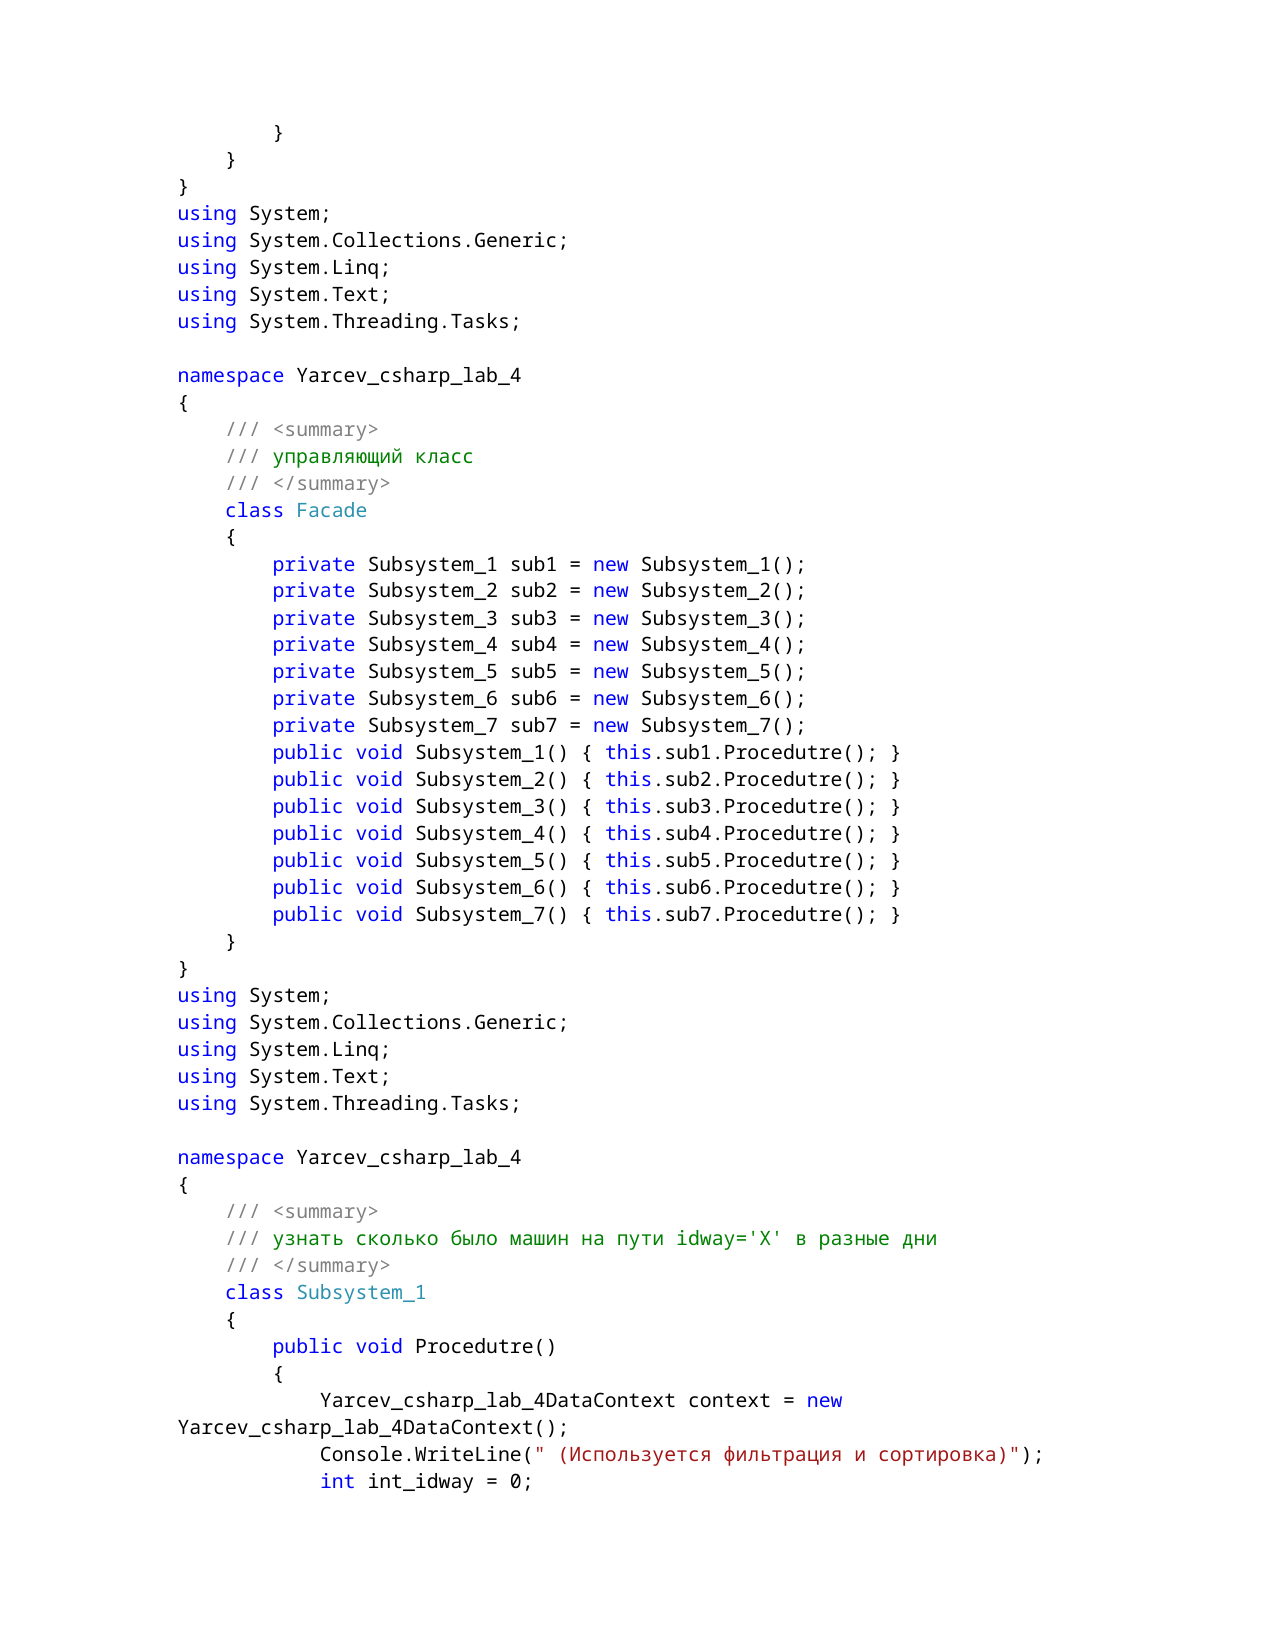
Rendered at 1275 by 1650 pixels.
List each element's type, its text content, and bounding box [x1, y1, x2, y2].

text using System.Collections.Generic; [177, 226, 1186, 253]
text private Subsystem_2 sub2 = new Subsystem_2(); [177, 577, 1186, 604]
text } [177, 145, 1186, 172]
text Yarcev_csharp_lab_4DataContext context = new Yarcev_csharp_lab_4DataContext(); [177, 1386, 1186, 1440]
text /// </summary> [177, 1251, 1186, 1278]
text class Facade [177, 496, 1186, 523]
text class Subsystem_1 [177, 1278, 1186, 1305]
text using System.Linq; [177, 253, 1186, 280]
text using System; [177, 981, 1186, 1008]
text using System.Linq; [177, 1035, 1186, 1062]
text public void Subsystem_6() { this.sub6.Procedutre(); } [177, 873, 1186, 901]
text } [177, 118, 1186, 145]
text namespace Yarcev_csharp_lab_4 [177, 361, 1186, 388]
text public void Subsystem_4() { this.sub4.Procedutre(); } [177, 819, 1186, 847]
text } [177, 172, 1186, 199]
text public void Subsystem_1() { this.sub1.Procedutre(); } [177, 739, 1186, 766]
text private Subsystem_4 sub4 = new Subsystem_4(); [177, 631, 1186, 658]
text { [177, 523, 1186, 550]
text Console.WriteLine(" (Используется фильтрация и сортировка)"); [177, 1440, 1186, 1467]
text public void Subsystem_2() { this.sub2.Procedutre(); } [177, 766, 1186, 793]
text public void Procedutre() [177, 1332, 1186, 1359]
text using System.Text; [177, 1062, 1186, 1089]
text /// <summary> [177, 1197, 1186, 1224]
text } [177, 954, 1186, 981]
text int int_idway = 0; [177, 1467, 1186, 1494]
text { [177, 388, 1186, 415]
text using System.Threading.Tasks; [177, 1089, 1186, 1116]
text private Subsystem_7 sub7 = new Subsystem_7(); [177, 712, 1186, 739]
text /// </summary> [177, 469, 1186, 496]
text /// управляющий класс [177, 442, 1186, 469]
text using System.Text; [177, 280, 1186, 307]
text } [177, 927, 1186, 954]
text /// <summary> [177, 415, 1186, 442]
text using System.Collections.Generic; [177, 1008, 1186, 1035]
text using System; [177, 199, 1186, 226]
text private Subsystem_6 sub6 = new Subsystem_6(); [177, 685, 1186, 712]
text using System.Threading.Tasks; [177, 307, 1186, 334]
text public void Subsystem_7() { this.sub7.Procedutre(); } [177, 901, 1186, 927]
text { [177, 1170, 1186, 1197]
text private Subsystem_5 sub5 = new Subsystem_5(); [177, 658, 1186, 685]
text public void Subsystem_5() { this.sub5.Procedutre(); } [177, 847, 1186, 873]
text namespace Yarcev_csharp_lab_4 [177, 1143, 1186, 1170]
text /// узнать сколько было машин на пути idway='X' в разные дни [177, 1224, 1186, 1251]
text public void Subsystem_3() { this.sub3.Procedutre(); } [177, 793, 1186, 819]
text { [177, 1305, 1186, 1332]
text private Subsystem_1 sub1 = new Subsystem_1(); [177, 550, 1186, 577]
text private Subsystem_3 sub3 = new Subsystem_3(); [177, 604, 1186, 631]
text { [177, 1359, 1186, 1386]
